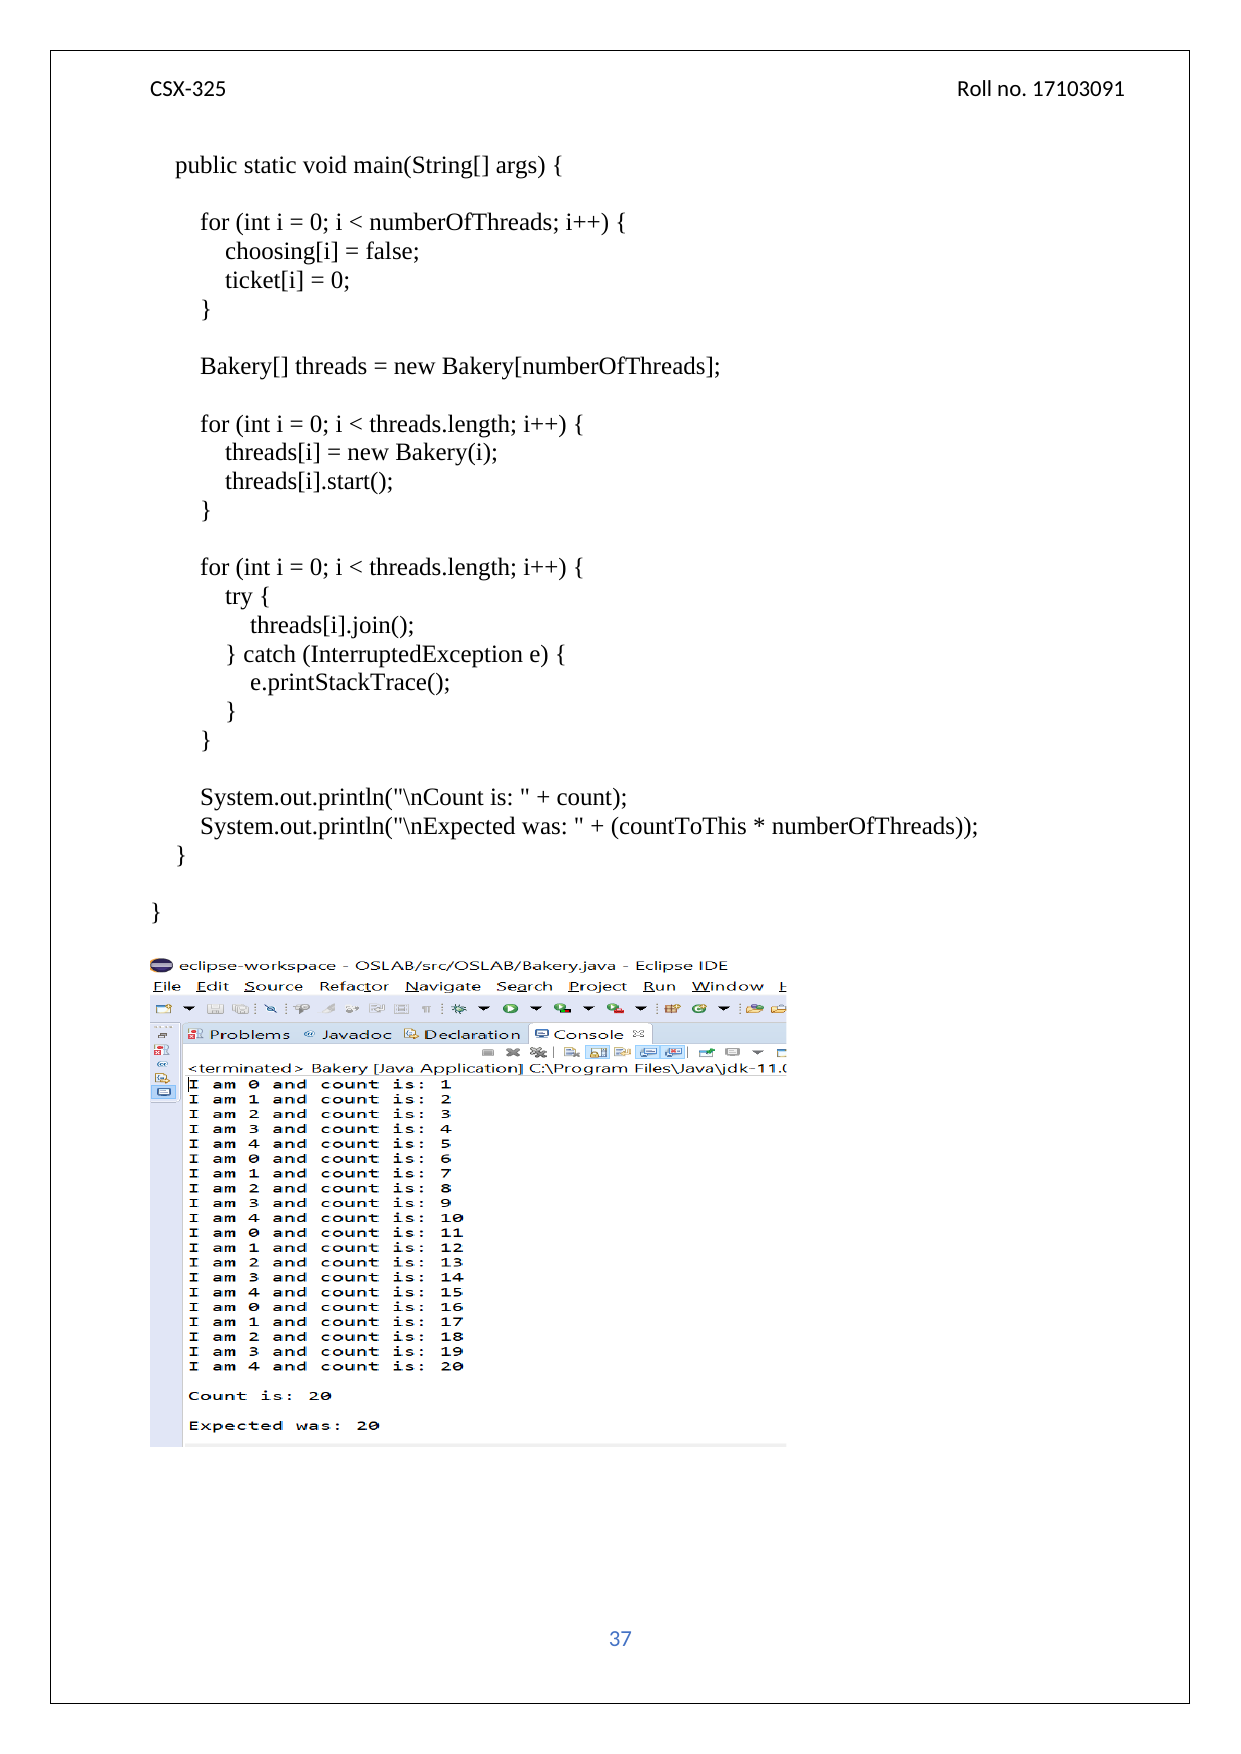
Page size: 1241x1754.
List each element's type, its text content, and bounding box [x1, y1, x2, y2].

text } [150, 696, 1090, 725]
text e.printStackTrace(); [150, 667, 1090, 696]
text try { [150, 581, 1090, 610]
text for (int i = 0; i < numberOfThreads; i++) { [150, 207, 1090, 236]
text System.out.println("\nExpected was: " + (countToThis * numberOfThreads)); [150, 811, 1090, 840]
text } [150, 495, 1090, 524]
text Bakery[] threads = new Bakery[numberOfThreads]; [150, 351, 1090, 380]
text threads[i].join(); [150, 610, 1090, 639]
text } [150, 897, 1090, 926]
text for (int i = 0; i < threads.length; i++) { [150, 409, 1090, 437]
text threads[i].start(); [150, 466, 1090, 495]
text for (int i = 0; i < threads.length; i++) { [150, 552, 1090, 581]
picture [150, 955, 787, 1447]
text } [150, 294, 1090, 322]
text System.out.println("\nCount is: " + count); [150, 782, 1090, 811]
text ticket[i] = 0; [150, 265, 1090, 294]
text threads[i] = new Bakery(i); [150, 437, 1090, 466]
text choosing[i] = false; [150, 236, 1090, 265]
text } [150, 840, 1090, 869]
text } [150, 725, 1090, 754]
text public static void main(String[] args) { [150, 150, 1090, 179]
text } catch (InterruptedException e) { [150, 639, 1090, 667]
